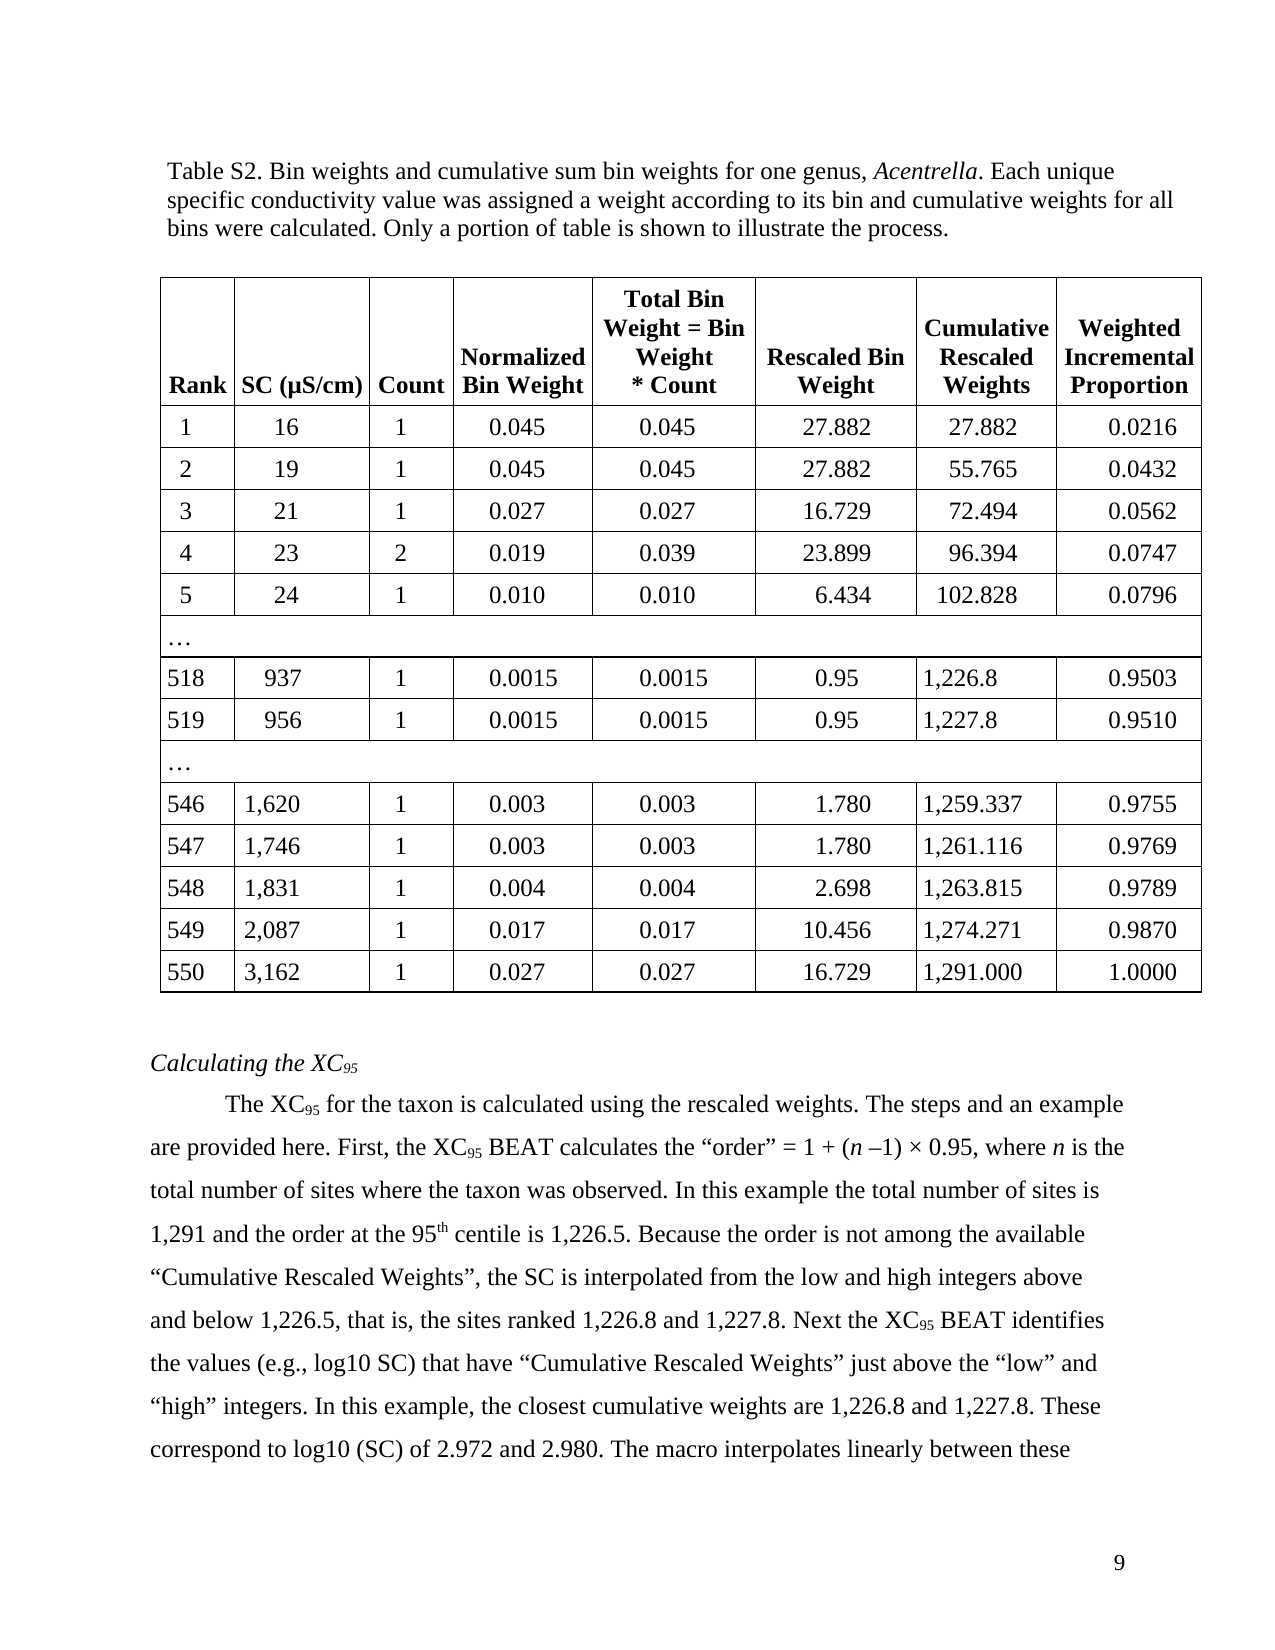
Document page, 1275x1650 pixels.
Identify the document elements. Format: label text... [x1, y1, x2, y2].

table_cell 0.027 [593, 490, 755, 531]
table_cell 96.394 [917, 532, 1056, 573]
table_cell 55.765 [917, 448, 1056, 489]
table_cell 0.027 [454, 490, 592, 531]
table_cell 0.0562 [1057, 490, 1201, 531]
table_cell 0.9510 [1057, 699, 1201, 740]
table_cell 550 [161, 951, 234, 991]
table_cell Rescaled Bin Weight [756, 278, 916, 405]
table_cell 1 [370, 783, 453, 824]
table_cell SC (μS/cm) [235, 278, 369, 405]
table_cell 0.95 [756, 658, 916, 698]
table_cell 0.9503 [1057, 658, 1201, 698]
table_cell 5 [161, 574, 234, 614]
table_cell 1,259.337 [917, 783, 1056, 824]
table_cell 0.9769 [1057, 825, 1201, 866]
table_cell 546 [161, 783, 234, 824]
table_cell 1,227.8 [917, 699, 1056, 740]
table_cell 102.828 [917, 574, 1056, 614]
table_cell 0.004 [454, 867, 592, 908]
table_cell 548 [161, 867, 234, 908]
table_cell 3 [161, 490, 234, 531]
table_cell 0.9870 [1057, 909, 1201, 949]
table_cell 21 [235, 490, 369, 531]
table_cell 6.434 [756, 574, 916, 614]
table_cell 0.045 [454, 448, 592, 489]
table_cell 2 [161, 448, 234, 489]
table_cell 519 [161, 699, 234, 740]
table_cell 0.95 [756, 699, 916, 740]
table_cell 1,274.271 [917, 909, 1056, 949]
table_cell 2.698 [756, 867, 916, 908]
table_cell 0.003 [593, 825, 755, 866]
table_cell 24 [235, 574, 369, 614]
table_cell 1 [370, 574, 453, 614]
table_cell 0.004 [593, 867, 755, 908]
table_cell 549 [161, 909, 234, 949]
table_cell 0.003 [454, 783, 592, 824]
table_cell 0.0015 [454, 699, 592, 740]
table_cell 3,162 [235, 951, 369, 991]
table_cell 1 [370, 406, 453, 447]
table_cell 1.0000 [1057, 951, 1201, 991]
table_cell 0.0747 [1057, 532, 1201, 573]
table_cell 16 [235, 406, 369, 447]
table_cell Normalized Bin Weight [454, 278, 592, 405]
table_cell 0.0796 [1057, 574, 1201, 614]
table_cell 0.045 [593, 406, 755, 447]
table_cell Count [370, 278, 453, 405]
table_cell 1 [370, 867, 453, 908]
table_cell 1,226.8 [917, 658, 1056, 698]
table_cell 23.899 [756, 532, 916, 573]
table_cell 1 [370, 448, 453, 489]
table_cell 0.045 [454, 406, 592, 447]
table_cell 1 [370, 699, 453, 740]
table_cell 0.010 [593, 574, 755, 614]
table_cell 0.0432 [1057, 448, 1201, 489]
table_cell 937 [235, 658, 369, 698]
table_cell Total Bin Weight = Bin Weight * Count [593, 278, 755, 405]
table_cell 1 [370, 825, 453, 866]
table_cell 0.0015 [593, 658, 755, 698]
table_cell 72.494 [917, 490, 1056, 531]
table_cell 0.027 [454, 951, 592, 991]
table_cell 4 [161, 532, 234, 573]
subtitle Calculating the XC95 [150, 1048, 1125, 1077]
table_cell 0.003 [454, 825, 592, 866]
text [150, 1089, 1125, 1463]
table_cell 23 [235, 532, 369, 573]
table_cell 0.010 [454, 574, 592, 614]
table_header Table S2. Bin weights and cumulative sum bin weights for one genus, Acentrella. Each unique specific conductivity value was assigned a weight according to its bin and cumulative weights for all bins were calculated. Only a portion of table is shown to illustrate the process. [161, 150, 1202, 277]
table_cell 1 [370, 658, 453, 698]
table_cell 547 [161, 825, 234, 866]
table_cell 0.039 [593, 532, 755, 573]
table_cell 0.019 [454, 532, 592, 573]
table_cell 10.456 [756, 909, 916, 949]
table_cell 1,261.116 [917, 825, 1056, 866]
table_cell 0.045 [593, 448, 755, 489]
table_cell 1,831 [235, 867, 369, 908]
table_cell 1 [370, 909, 453, 949]
table_cell 1,263.815 [917, 867, 1056, 908]
table_cell 1.780 [756, 825, 916, 866]
table_cell Rank [161, 278, 234, 405]
table_cell Cumulative Rescaled Weights [917, 278, 1056, 405]
table_cell … [161, 616, 1201, 656]
table_cell 0.027 [593, 951, 755, 991]
table_cell 27.882 [917, 406, 1056, 447]
table_cell 518 [161, 658, 234, 698]
table_cell 1 [370, 490, 453, 531]
table_cell 0.0015 [454, 658, 592, 698]
table_cell 956 [235, 699, 369, 740]
table_cell 19 [235, 448, 369, 489]
table_cell 1,620 [235, 783, 369, 824]
table_cell Weighted Incremental Proportion [1057, 278, 1201, 405]
table_cell 0.9755 [1057, 783, 1201, 824]
table_cell 1 [370, 951, 453, 991]
table_cell 1 [161, 406, 234, 447]
table_cell 1,746 [235, 825, 369, 866]
table_cell 0.017 [454, 909, 592, 949]
table_cell 0.0015 [593, 699, 755, 740]
table_cell 16.729 [756, 490, 916, 531]
table_cell 0.9789 [1057, 867, 1201, 908]
table_cell 0.017 [593, 909, 755, 949]
table_cell 1,291.000 [917, 951, 1056, 991]
table_cell 0.0216 [1057, 406, 1201, 447]
table_cell 2,087 [235, 909, 369, 949]
table_cell 1.780 [756, 783, 916, 824]
table_cell 27.882 [756, 448, 916, 489]
table_cell … [161, 741, 1201, 782]
table_cell 2 [370, 532, 453, 573]
table_cell 27.882 [756, 406, 916, 447]
table_cell 16.729 [756, 951, 916, 991]
table_cell 0.003 [593, 783, 755, 824]
